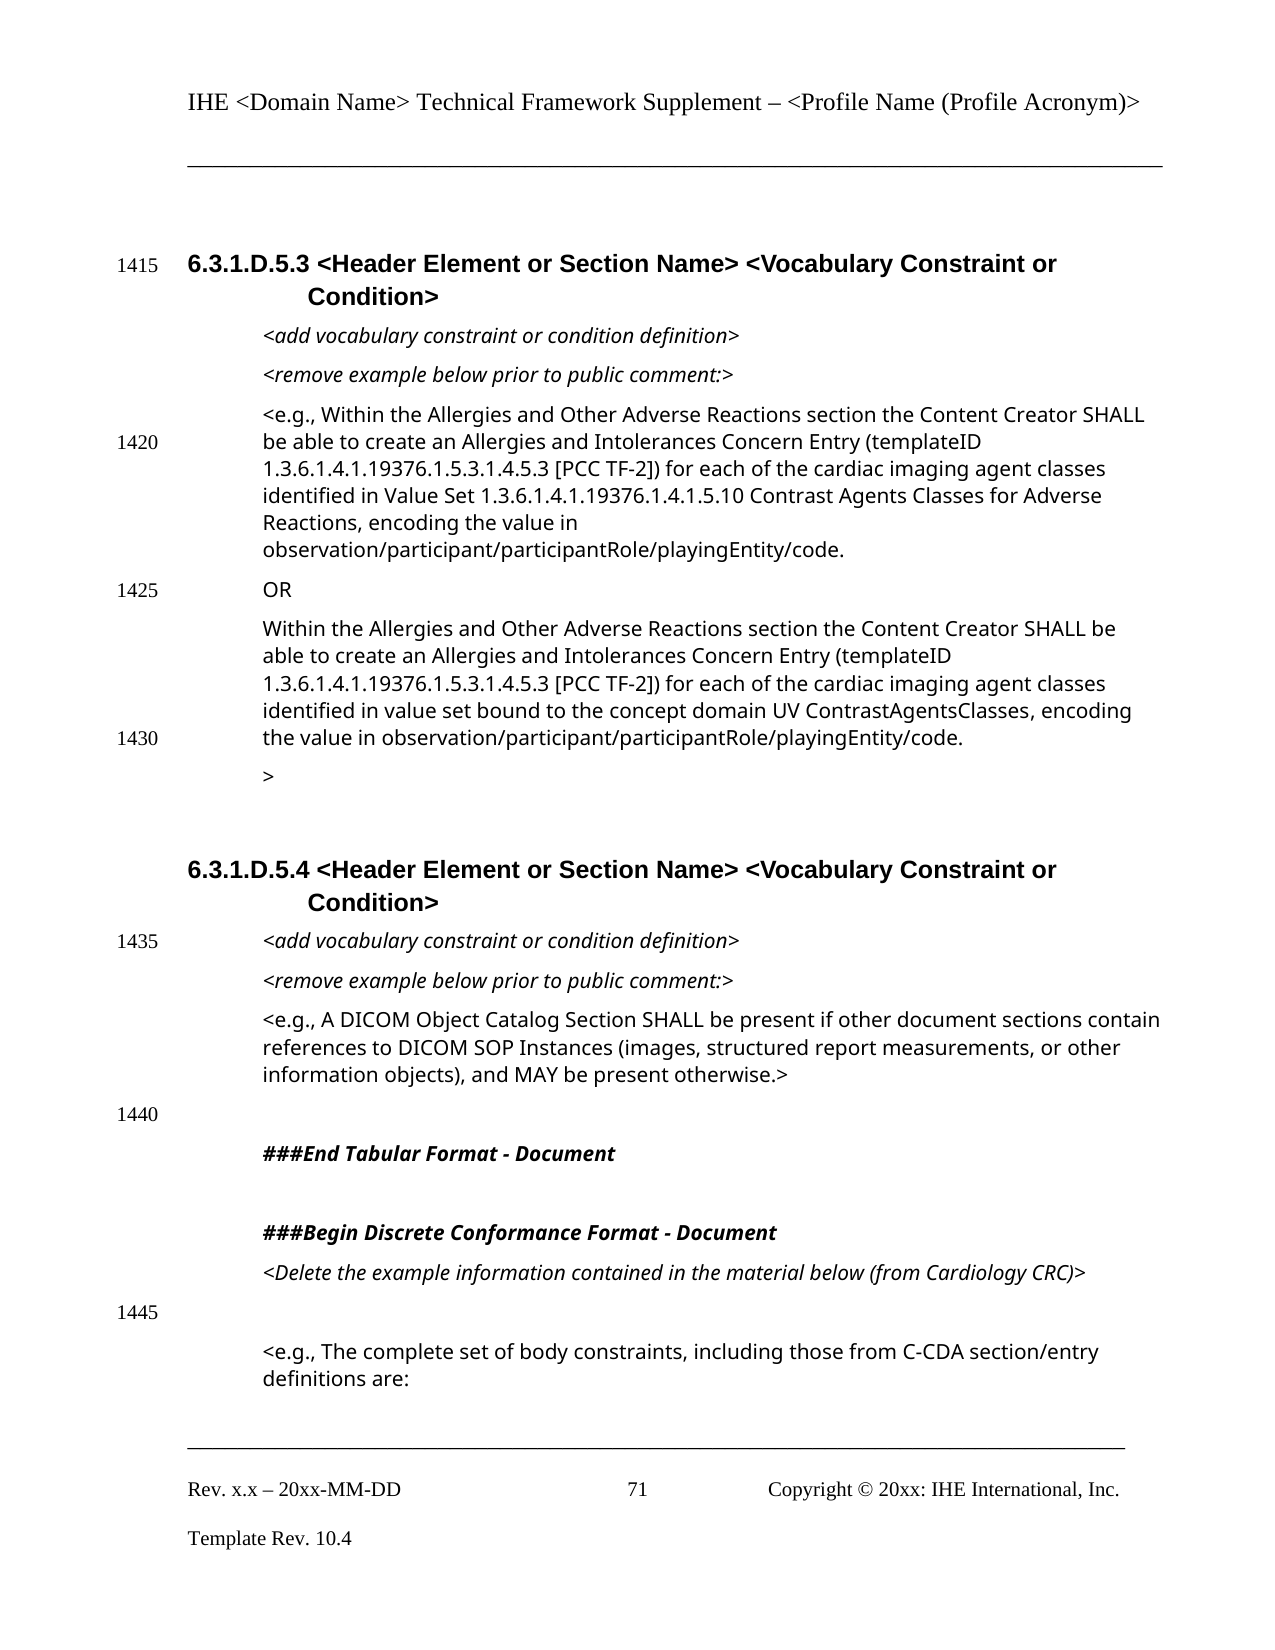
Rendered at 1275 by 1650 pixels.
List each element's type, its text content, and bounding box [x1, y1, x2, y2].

text <e.g., A DICOM Object Catalog Section SHALL be present if other document sections contain references to DICOM SOP Instances (images, structured report measurements, or other information objects), and MAY be present otherwise.> [262, 1006, 1162, 1087]
text <remove example below prior to public comment:> [262, 361, 1162, 388]
text <add vocabulary constraint or condition definition> [262, 927, 1162, 954]
text OR [262, 576, 1162, 603]
subtitle 6.3.1.D.5.4 <Header Element or Section Name> <Vocabulary Constraint or Condition> [187, 855, 1162, 916]
text <remove example below prior to public comment:> [262, 967, 1162, 994]
subtitle 6.3.1.D.5.3 <Header Element or Section Name> <Vocabulary Constraint or Condition> [187, 249, 1162, 311]
text <add vocabulary constraint or condition definition> [262, 321, 1162, 348]
text ###Begin Discrete Conformance Format - Document [262, 1219, 1162, 1246]
text <Delete the example information contained in the material below (from Cardiology CRC)> [262, 1258, 1162, 1285]
text > [262, 763, 1162, 790]
text <e.g., The complete set of body constraints, including those from C-CDA section/entry definitions are: [262, 1337, 1162, 1392]
text ###End Tabular Format - Document [262, 1139, 1162, 1167]
text Within the Allergies and Other Adverse Reactions section the Content Creator SHALL be able to create an Allergies and Intolerances Concern Entry (templateID 1.3.6.1.4.1.19376.1.5.3.1.4.5.3 [PCC TF-2]) for each of the cardiac imaging agent classes identified in value set bound to the concept domain UV ContrastAgentsClasses, encoding the value in observation/participant/participantRole/playingEntity/code. [262, 615, 1162, 751]
text <e.g., Within the Allergies and Other Adverse Reactions section the Content Creator SHALL be able to create an Allergies and Intolerances Concern Entry (templateID 1.3.6.1.4.1.19376.1.5.3.1.4.5.3 [PCC TF-2]) for each of the cardiac imaging agent classes identified in Value Set 1.3.6.1.4.1.19376.1.4.1.5.10 Contrast Agents Classes for Adverse Reactions, encoding the value in observation/participant/participantRole/playingEntity/code. [262, 401, 1162, 563]
